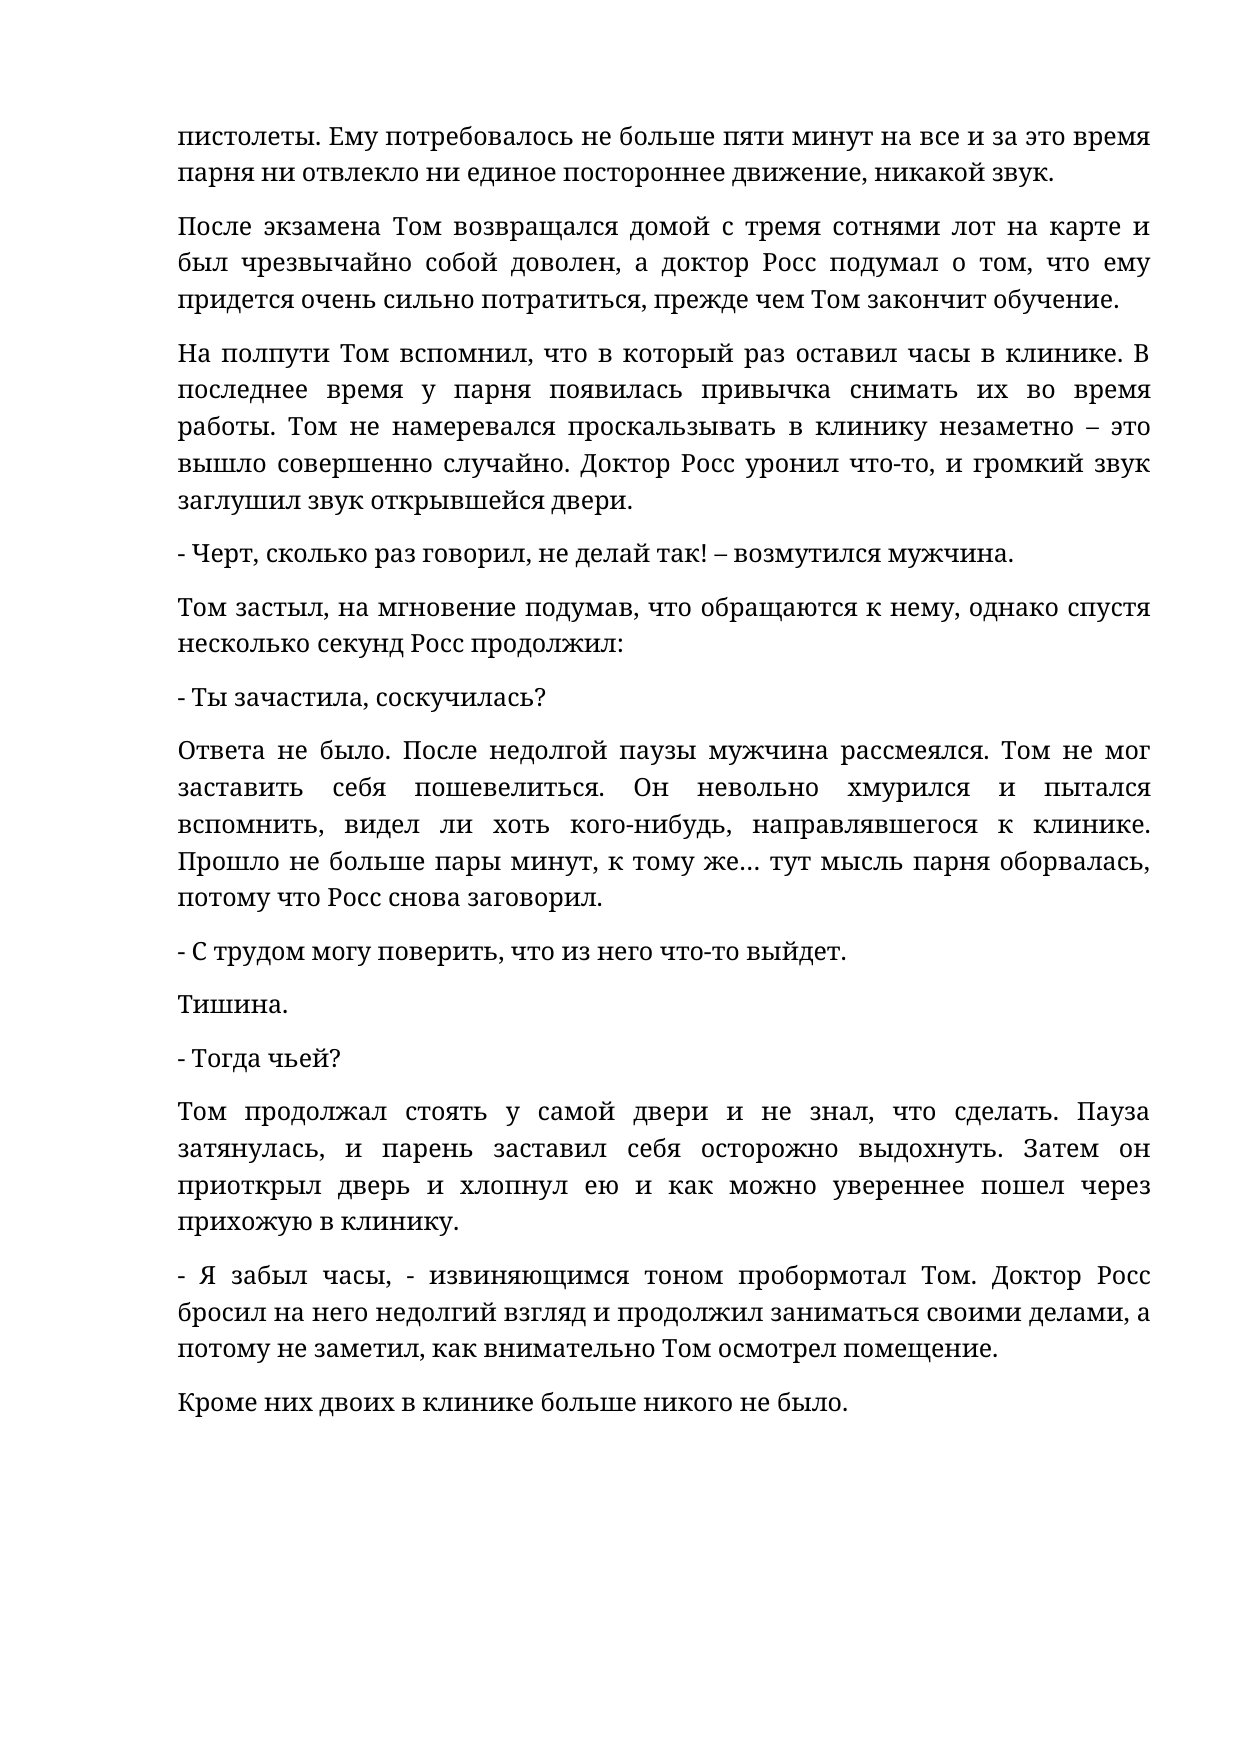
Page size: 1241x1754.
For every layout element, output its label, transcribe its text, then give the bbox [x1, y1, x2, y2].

text - С трудом могу поверить, что из него что-то выйдет. [177, 933, 1152, 967]
text На полпути Том вспомнил, что в который раз оставил часы в клинике. В последнее время у парня появилась привычка снимать их во время работы. Том не намеревался проскальзывать в клинику незаметно – это вышло совершенно случайно. Доктор Росс уронил что-то, и громкий звук заглушил звук открывшейся двери. [177, 335, 1152, 516]
text Том продолжал стоять у самой двери и не знал, что сделать. Пауза затянулась, и парень заставил себя осторожно выдохнуть. Затем он приоткрыл дверь и хлопнул ею и как можно увереннее пошел через прихожую в клинику. [177, 1094, 1152, 1238]
text Кроме них двоих в клинике больше никого не было. [177, 1384, 1152, 1418]
text Ответа не было. После недолгой паузы мужчина рассмеялся. Том не мог заставить себя пошевелиться. Он невольно хмурился и пытался вспомнить, видел ли хоть кого-нибудь, направлявшегося к клинике. Прошло не больше пары минут, к тому же… тут мысль парня оборвалась, потому что Росс снова заговорил. [177, 733, 1152, 914]
text - Черт, сколько раз говорил, не делай так! – возмутился мужчина. [177, 536, 1152, 570]
text Тишина. [177, 987, 1152, 1021]
text После экзамена Том возвращался домой с тремя сотнями лот на карте и был чрезвычайно собой доволен, а доктор Росс подумал о том, что ему придется очень сильно потратиться, прежде чем Том закончит обучение. [177, 208, 1152, 316]
text - Ты зачастила, соскучилась? [177, 679, 1152, 713]
text Том застыл, на мгновение подумав, что обращаются к нему, однако спустя несколько секунд Росс продолжил: [177, 589, 1152, 660]
text - Я забыл часы, - извиняющимся тоном пробормотал Том. Доктор Росс бросил на него недолгий взгляд и продолжил заниматься своими делами, а потому не заметил, как внимательно Том осмотрел помещение. [177, 1257, 1152, 1365]
text - Тогда чьей? [177, 1040, 1152, 1074]
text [177, 118, 1152, 189]
